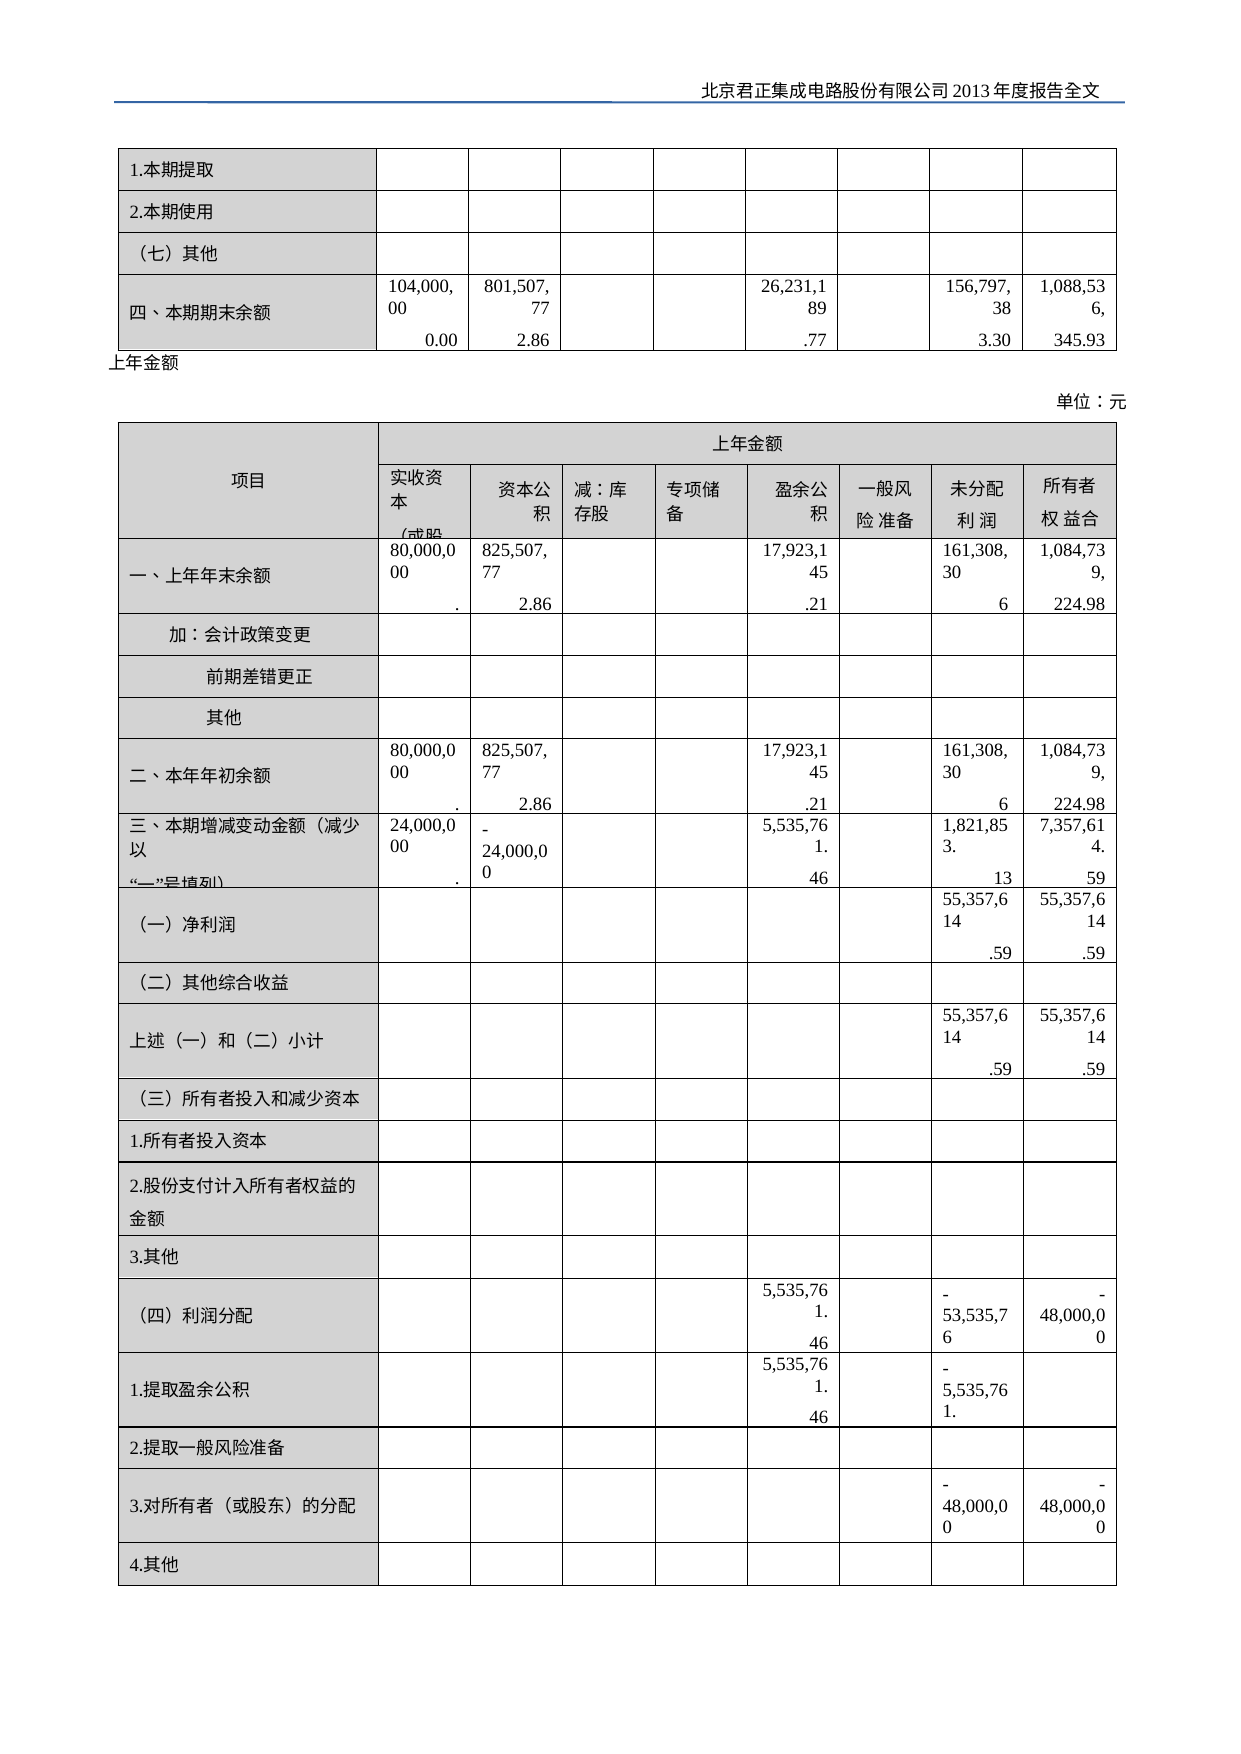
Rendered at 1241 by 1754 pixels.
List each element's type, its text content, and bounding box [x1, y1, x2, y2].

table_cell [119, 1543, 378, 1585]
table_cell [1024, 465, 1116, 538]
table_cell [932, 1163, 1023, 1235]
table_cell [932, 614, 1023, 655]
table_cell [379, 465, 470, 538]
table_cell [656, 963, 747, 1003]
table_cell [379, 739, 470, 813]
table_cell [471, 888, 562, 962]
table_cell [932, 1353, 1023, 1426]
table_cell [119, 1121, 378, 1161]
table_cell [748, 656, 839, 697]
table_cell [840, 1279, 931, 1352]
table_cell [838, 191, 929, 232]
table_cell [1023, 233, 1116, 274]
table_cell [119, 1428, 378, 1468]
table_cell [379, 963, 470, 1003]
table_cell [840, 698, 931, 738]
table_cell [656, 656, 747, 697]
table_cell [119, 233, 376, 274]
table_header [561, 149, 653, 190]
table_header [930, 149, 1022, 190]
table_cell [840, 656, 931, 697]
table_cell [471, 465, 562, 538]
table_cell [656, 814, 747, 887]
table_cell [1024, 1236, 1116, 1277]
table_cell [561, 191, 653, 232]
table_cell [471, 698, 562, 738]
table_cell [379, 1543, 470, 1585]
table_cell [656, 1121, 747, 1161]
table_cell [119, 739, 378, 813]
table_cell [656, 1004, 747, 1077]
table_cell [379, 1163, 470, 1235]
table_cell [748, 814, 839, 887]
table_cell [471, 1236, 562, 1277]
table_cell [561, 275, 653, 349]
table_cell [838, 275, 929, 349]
text 上年金额 [108, 351, 1126, 375]
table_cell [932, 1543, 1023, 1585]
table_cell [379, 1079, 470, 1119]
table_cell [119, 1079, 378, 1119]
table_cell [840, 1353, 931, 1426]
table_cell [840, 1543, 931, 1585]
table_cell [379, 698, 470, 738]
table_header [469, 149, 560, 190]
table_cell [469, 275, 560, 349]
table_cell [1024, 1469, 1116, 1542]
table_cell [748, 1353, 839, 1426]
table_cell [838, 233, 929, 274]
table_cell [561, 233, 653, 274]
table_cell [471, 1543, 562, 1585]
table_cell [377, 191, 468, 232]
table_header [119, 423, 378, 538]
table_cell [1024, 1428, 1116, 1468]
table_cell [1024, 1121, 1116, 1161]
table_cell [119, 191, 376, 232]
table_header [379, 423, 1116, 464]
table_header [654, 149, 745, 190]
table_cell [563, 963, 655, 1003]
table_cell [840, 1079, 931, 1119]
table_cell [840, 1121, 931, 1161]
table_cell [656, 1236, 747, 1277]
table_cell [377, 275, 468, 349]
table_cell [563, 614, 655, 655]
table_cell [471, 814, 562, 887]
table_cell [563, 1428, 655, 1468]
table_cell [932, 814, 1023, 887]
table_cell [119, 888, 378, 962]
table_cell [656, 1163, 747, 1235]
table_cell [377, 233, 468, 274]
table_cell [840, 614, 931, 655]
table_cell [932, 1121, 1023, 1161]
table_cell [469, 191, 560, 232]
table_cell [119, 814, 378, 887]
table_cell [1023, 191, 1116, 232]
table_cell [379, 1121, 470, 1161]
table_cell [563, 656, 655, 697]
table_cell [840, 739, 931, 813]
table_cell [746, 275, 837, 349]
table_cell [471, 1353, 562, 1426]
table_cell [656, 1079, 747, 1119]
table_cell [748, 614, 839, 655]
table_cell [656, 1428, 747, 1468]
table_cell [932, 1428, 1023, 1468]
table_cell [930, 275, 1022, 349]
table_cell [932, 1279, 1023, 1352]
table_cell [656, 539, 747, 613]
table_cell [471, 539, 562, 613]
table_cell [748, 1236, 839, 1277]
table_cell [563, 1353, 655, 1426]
text 单位：元 [108, 389, 1126, 413]
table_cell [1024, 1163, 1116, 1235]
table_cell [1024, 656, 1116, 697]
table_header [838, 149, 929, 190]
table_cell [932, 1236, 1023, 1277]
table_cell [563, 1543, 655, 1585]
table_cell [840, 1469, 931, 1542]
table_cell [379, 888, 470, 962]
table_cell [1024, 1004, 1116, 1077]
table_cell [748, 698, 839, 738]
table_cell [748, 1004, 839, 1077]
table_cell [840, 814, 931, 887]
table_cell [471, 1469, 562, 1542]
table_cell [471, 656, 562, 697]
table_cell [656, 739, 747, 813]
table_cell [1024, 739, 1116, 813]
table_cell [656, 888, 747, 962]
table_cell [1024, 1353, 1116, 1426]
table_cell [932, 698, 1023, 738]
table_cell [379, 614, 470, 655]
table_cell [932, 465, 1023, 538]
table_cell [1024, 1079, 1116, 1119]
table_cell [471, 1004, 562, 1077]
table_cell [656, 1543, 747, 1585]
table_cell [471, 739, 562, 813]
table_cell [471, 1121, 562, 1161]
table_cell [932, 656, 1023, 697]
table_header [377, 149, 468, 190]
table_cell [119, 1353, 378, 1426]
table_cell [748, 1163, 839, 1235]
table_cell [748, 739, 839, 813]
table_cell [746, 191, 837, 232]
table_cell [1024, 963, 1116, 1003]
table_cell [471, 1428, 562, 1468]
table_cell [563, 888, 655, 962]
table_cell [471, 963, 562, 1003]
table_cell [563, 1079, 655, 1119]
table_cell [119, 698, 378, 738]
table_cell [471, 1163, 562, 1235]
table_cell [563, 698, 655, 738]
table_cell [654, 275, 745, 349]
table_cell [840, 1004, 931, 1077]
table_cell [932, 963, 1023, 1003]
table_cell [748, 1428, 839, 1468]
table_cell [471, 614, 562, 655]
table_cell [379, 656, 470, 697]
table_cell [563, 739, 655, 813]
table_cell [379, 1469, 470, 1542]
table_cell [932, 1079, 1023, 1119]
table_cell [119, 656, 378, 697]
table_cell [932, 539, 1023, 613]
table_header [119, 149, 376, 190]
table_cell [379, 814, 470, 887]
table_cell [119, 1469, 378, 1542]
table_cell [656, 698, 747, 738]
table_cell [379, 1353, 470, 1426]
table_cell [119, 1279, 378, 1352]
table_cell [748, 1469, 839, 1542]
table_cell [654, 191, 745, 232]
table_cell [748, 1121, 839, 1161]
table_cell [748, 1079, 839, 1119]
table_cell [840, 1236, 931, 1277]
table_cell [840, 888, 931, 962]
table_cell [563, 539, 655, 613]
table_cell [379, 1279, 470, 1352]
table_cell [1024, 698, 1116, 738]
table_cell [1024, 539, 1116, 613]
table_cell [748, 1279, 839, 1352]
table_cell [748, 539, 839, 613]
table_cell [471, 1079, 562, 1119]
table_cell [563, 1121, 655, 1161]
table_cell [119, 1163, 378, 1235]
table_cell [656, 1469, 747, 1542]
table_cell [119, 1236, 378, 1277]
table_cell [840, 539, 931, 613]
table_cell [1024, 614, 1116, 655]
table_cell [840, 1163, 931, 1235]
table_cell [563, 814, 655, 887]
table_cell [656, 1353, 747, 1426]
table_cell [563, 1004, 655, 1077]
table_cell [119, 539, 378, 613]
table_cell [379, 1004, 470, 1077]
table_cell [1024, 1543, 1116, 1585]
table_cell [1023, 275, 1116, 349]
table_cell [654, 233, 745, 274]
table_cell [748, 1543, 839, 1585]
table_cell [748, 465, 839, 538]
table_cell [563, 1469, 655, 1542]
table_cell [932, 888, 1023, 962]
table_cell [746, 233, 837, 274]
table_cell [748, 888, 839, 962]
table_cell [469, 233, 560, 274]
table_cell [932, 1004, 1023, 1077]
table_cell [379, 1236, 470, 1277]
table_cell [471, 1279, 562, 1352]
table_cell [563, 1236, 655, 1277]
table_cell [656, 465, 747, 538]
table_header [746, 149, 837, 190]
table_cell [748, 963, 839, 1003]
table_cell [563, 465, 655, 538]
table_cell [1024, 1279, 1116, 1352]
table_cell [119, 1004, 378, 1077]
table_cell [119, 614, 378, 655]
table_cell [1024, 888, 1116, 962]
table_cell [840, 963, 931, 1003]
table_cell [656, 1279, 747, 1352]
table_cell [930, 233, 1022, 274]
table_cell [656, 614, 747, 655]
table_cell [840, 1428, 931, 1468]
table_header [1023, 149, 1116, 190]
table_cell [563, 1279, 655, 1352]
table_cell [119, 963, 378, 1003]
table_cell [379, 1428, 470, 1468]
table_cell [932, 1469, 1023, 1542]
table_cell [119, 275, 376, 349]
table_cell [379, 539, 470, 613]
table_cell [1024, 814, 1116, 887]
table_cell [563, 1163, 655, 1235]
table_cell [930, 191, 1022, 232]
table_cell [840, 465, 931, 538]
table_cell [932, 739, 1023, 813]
